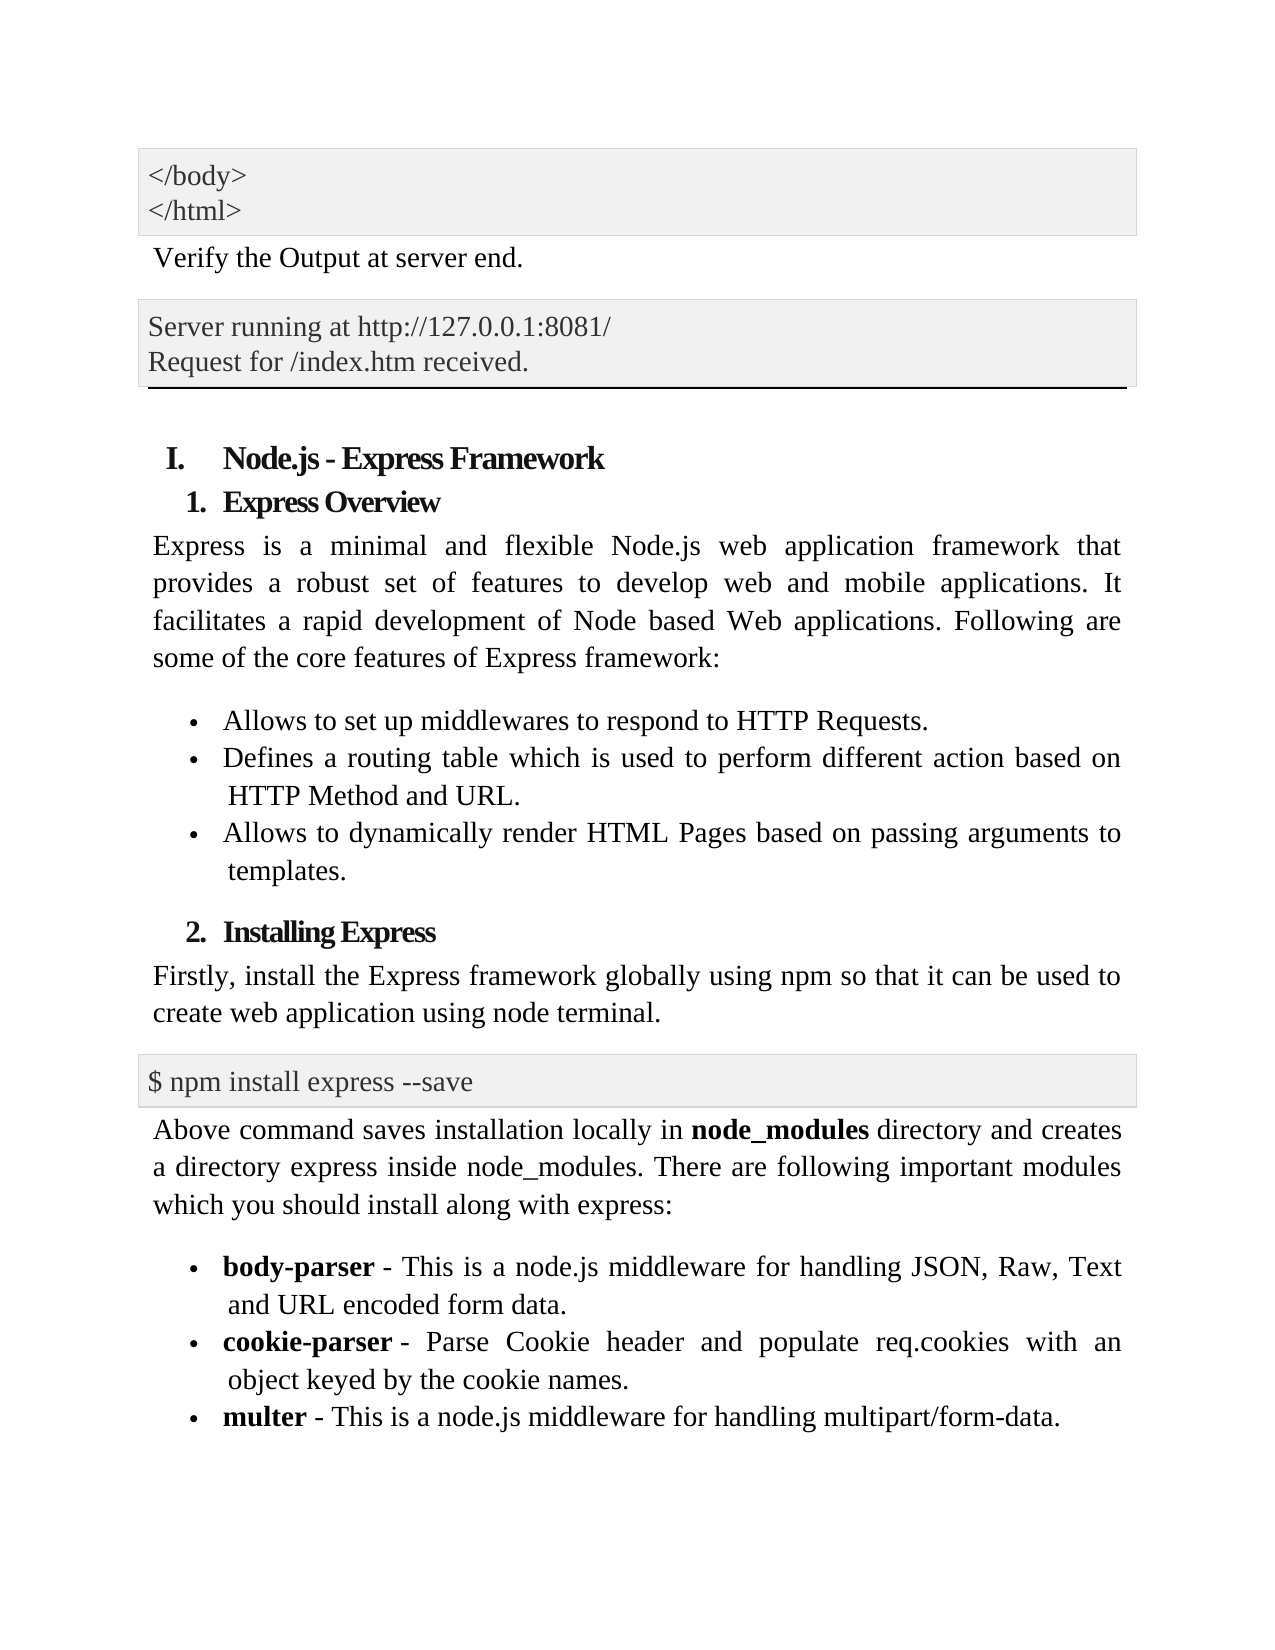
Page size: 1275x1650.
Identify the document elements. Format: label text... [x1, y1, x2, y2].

list Allows to set up middlewares to respond to HTTP Requests. [190, 699, 1122, 736]
text Firstly, install the Express framework globally using npm so that it can be used to create web application using node terminal. [153, 954, 1122, 1029]
list multer - This is a node.js middleware for handling multipart/form-data. [190, 1395, 1122, 1433]
text Above command saves installation locally in node_modules directory and creates a directory express inside node_modules. There are following important modules which you should install along with express: [153, 1108, 1122, 1220]
subtitle Installing Express [185, 911, 1122, 949]
subtitle Express Overview [185, 481, 1122, 519]
list cookie-parser - Parse Cookie header and populate req.cookies with an object keyed by the cookie names. [190, 1320, 1122, 1395]
text Request for /index.htm received. [139, 333, 1136, 386]
text $ npm install express --save [139, 1055, 1136, 1106]
text </html> [139, 182, 1136, 235]
text Verify the Output at server end. [153, 236, 1122, 274]
text </body> [139, 149, 1136, 182]
subtitle Node.js - Express Framework [185, 429, 1122, 476]
text Server running at http://127.0.0.1:8081/ [139, 300, 1136, 333]
list Defines a routing table which is used to perform different action based on HTTP Method and URL. [190, 736, 1122, 811]
list body-parser - This is a node.js middleware for handling JSON, Raw, Text and URL encoded form data. [190, 1245, 1122, 1320]
list Allows to dynamically render HTML Pages based on passing arguments to templates. [190, 811, 1122, 886]
text Express is a minimal and flexible Node.js web application framework that provides a robust set of features to develop web and mobile applications. It facilitates a rapid development of Node based Web applications. Following are some of the core features of Express framework: [153, 524, 1122, 674]
